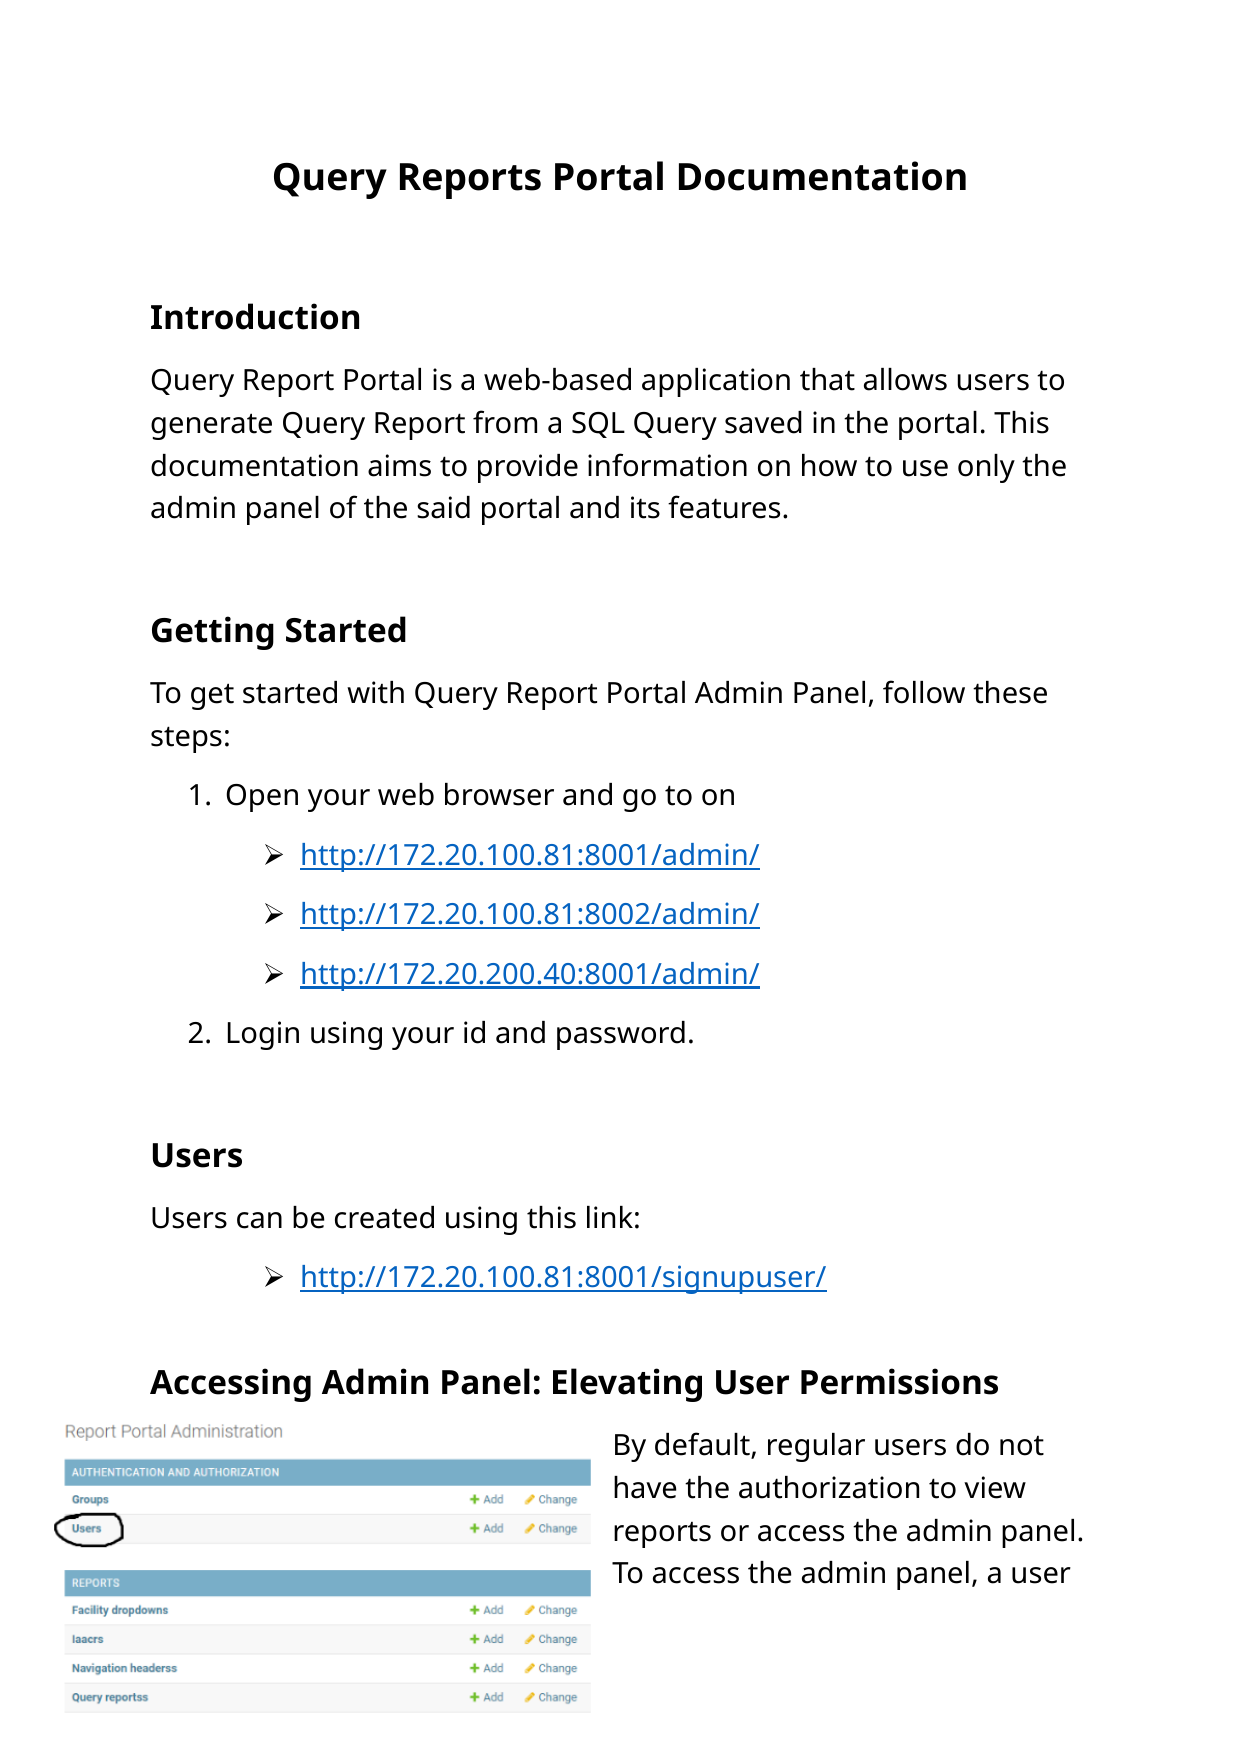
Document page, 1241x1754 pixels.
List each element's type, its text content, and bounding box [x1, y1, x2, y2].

text Accessing Admin Panel: Elevating User Permissions [150, 1359, 1090, 1404]
text Users [150, 1131, 1090, 1177]
text Getting Started [150, 607, 1090, 652]
picture [49, 1419, 593, 1713]
text Introduction [150, 293, 1090, 339]
list http://172.20.200.40:8001/admin/ [262, 953, 1090, 993]
list http://172.20.100.81:8002/admin/ [262, 893, 1090, 933]
text Query Reports Portal Documentation [150, 150, 1090, 201]
text Query Report Portal is a web-based application that allows users to generate Query Report from a SQL Query saved in the portal. This documentation aims to provide information on how to use only the admin panel of the said portal and its features. [150, 359, 1090, 527]
list http://172.20.100.81:8001/admin/ [262, 834, 1090, 874]
list http://172.20.100.81:8001/signupuser/ [262, 1256, 1090, 1296]
list Open your web browser and go to on [187, 774, 1090, 814]
text Users can be created using this link: [150, 1197, 1090, 1237]
text To get started with Query Report Portal Admin Panel, follow these steps: [150, 672, 1090, 755]
list Login using your id and password. [187, 1012, 1090, 1052]
